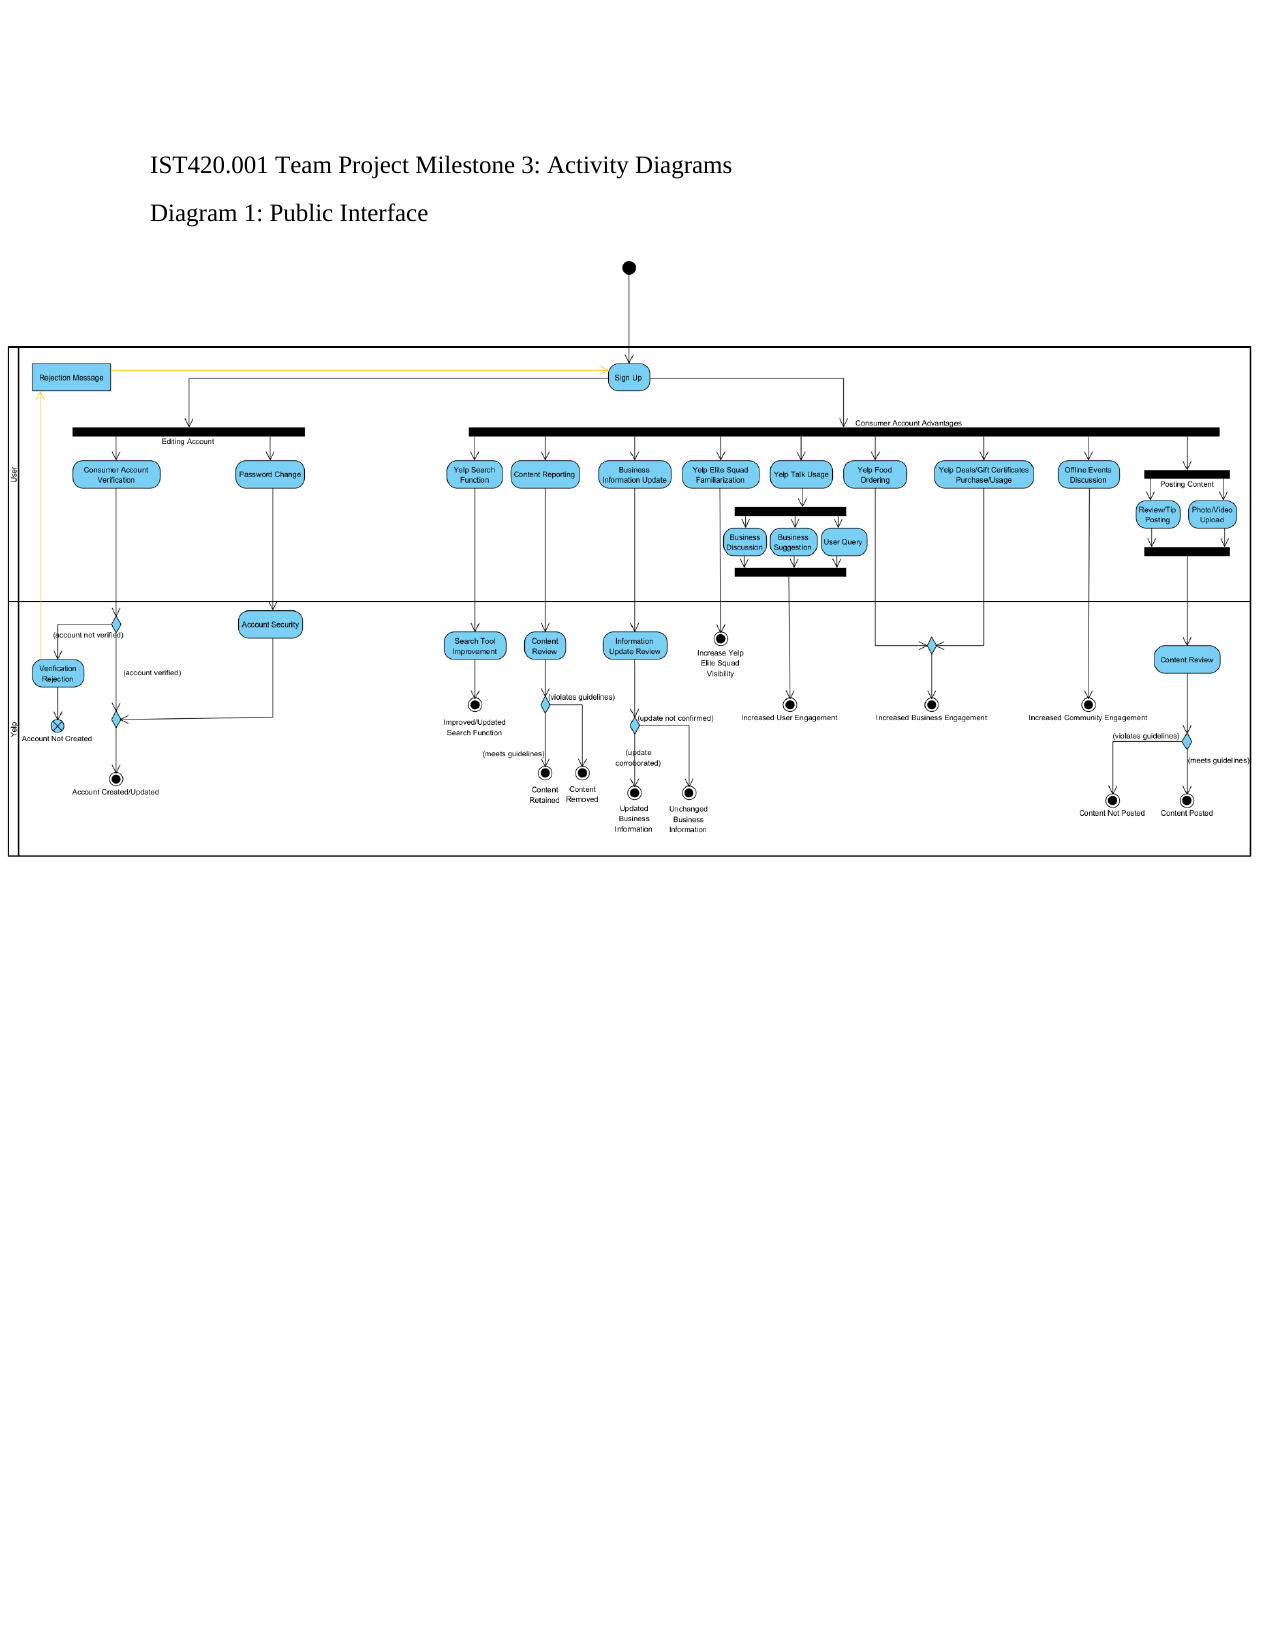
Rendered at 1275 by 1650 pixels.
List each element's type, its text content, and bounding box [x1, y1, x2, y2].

text IST420.001 Team Project Milestone 3: Activity Diagrams [150, 150, 1275, 179]
picture [0, 245, 1264, 874]
text Diagram 1: Public Interface [150, 198, 1275, 226]
